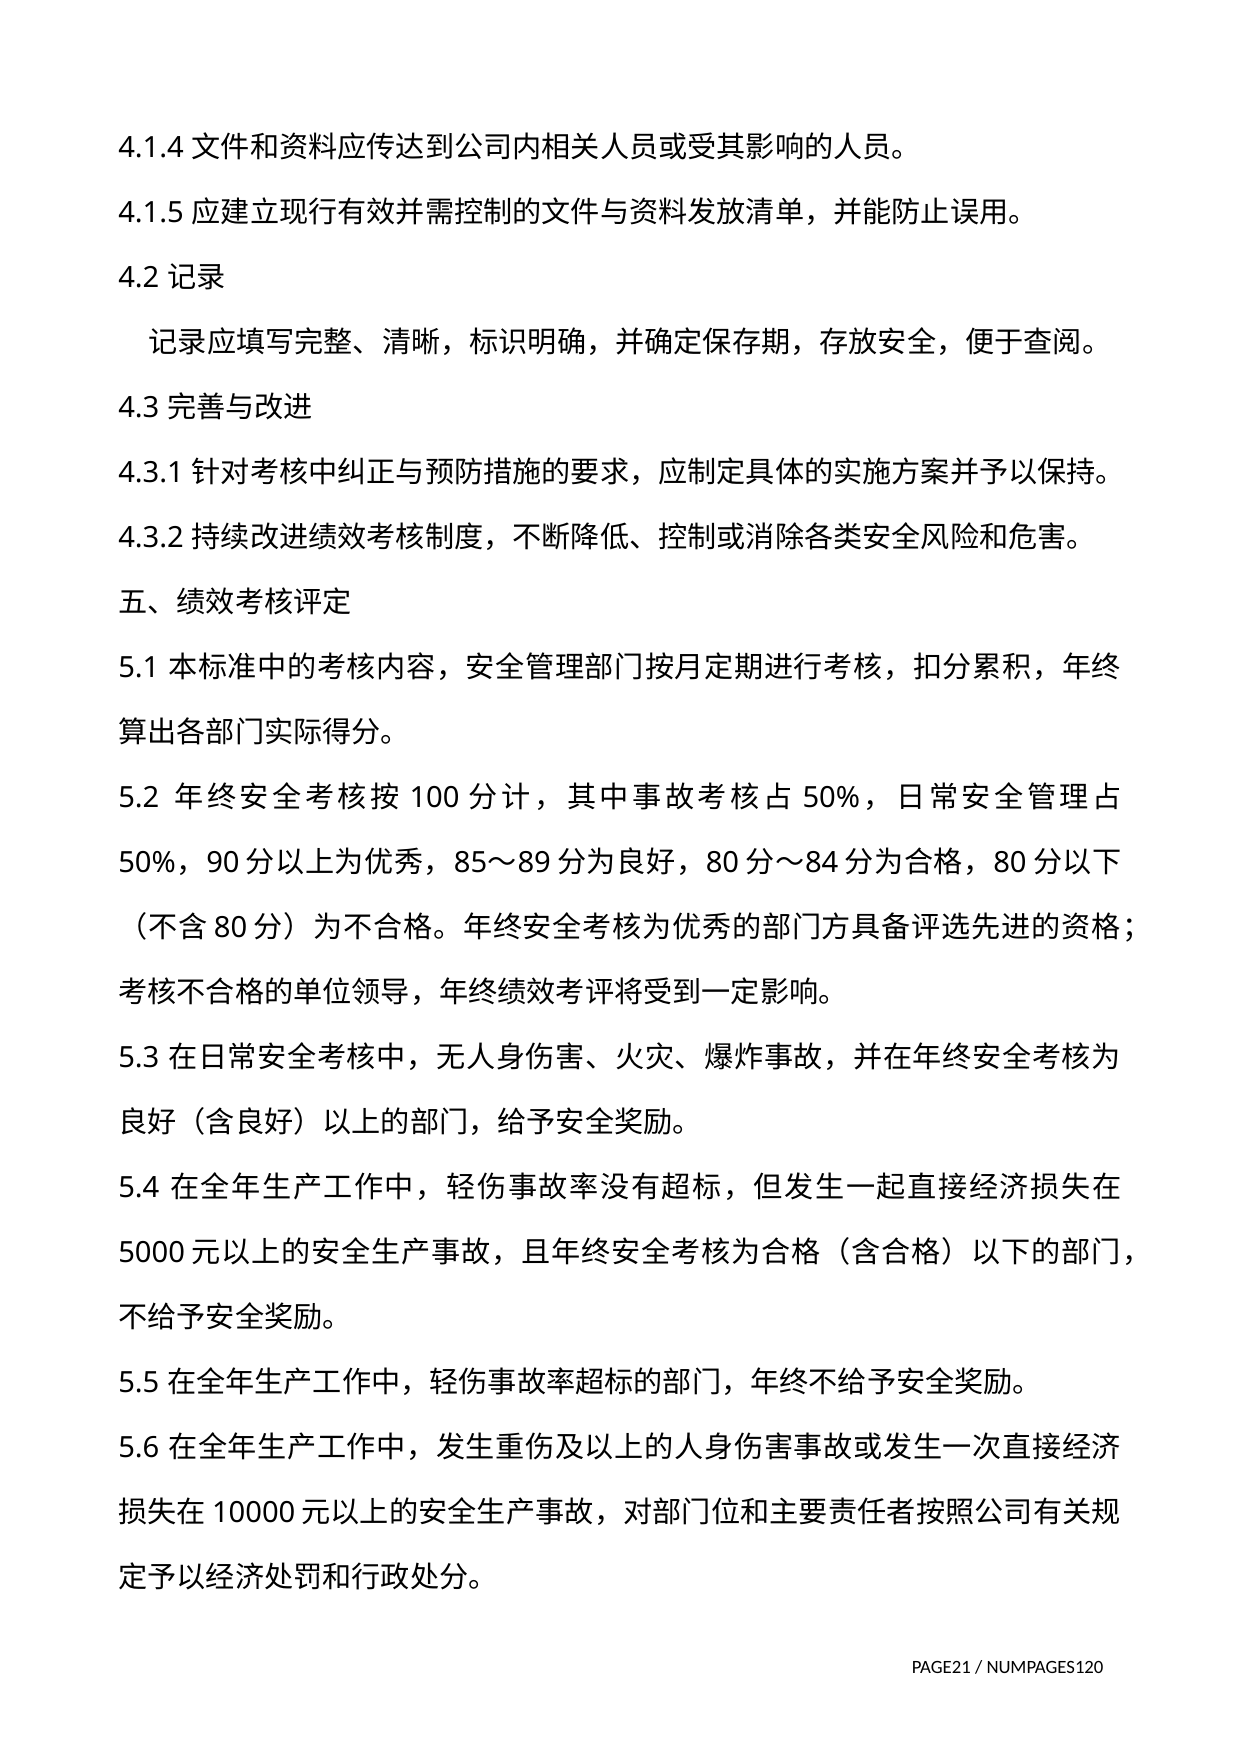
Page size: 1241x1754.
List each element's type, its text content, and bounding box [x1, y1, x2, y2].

text 4.3.1 针对考核中纠正与预防措施的要求，应制定具体的实施方案并予以保持。 [118, 437, 1122, 502]
text 5.6 在全年生产工作中，发生重伤及以上的人身伤害事故或发生一次直接经济损失在10000元以上的安全生产事故，对部门位和主要责任者按照公司有关规定予以经济处罚和行政处分。 [118, 1412, 1122, 1607]
text 五、绩效考核评定 [118, 567, 1122, 632]
text 5.3 在日常安全考核中，无人身伤害、火灾、爆炸事故，并在年终安全考核为良好（含良好）以上的部门，给予安全奖励。 [118, 1022, 1122, 1152]
text 4.1.4 文件和资料应传达到公司内相关人员或受其影响的人员。 [118, 112, 1122, 177]
text 4.2 记录 [118, 242, 1122, 307]
text 4.1.5 应建立现行有效并需控制的文件与资料发放清单，并能防止误用。 [118, 177, 1122, 242]
text 5.4 在全年生产工作中，轻伤事故率没有超标，但发生一起直接经济损失在5000元以上的安全生产事故，且年终安全考核为合格（含合格）以下的部门，不给予安全奖励。 [118, 1152, 1122, 1347]
text 5.2 年终安全考核按100分计，其中事故考核占50%，日常安全管理占50%，90分以上为优秀，85～89分为良好，80分～84分为合格，80分以下（不含80分）为不合格。年终安全考核为优秀的部门方具备评选先进的资格；考核不合格的单位领导，年终绩效考评将受到一定影响。 [118, 762, 1122, 1022]
text 5.5 在全年生产工作中，轻伤事故率超标的部门，年终不给予安全奖励。 [118, 1347, 1122, 1412]
text 4.3.2 持续改进绩效考核制度，不断降低、控制或消除各类安全风险和危害。 [118, 502, 1122, 567]
text 4.3 完善与改进 [118, 372, 1122, 437]
text 记录应填写完整、清晰，标识明确，并确定保存期，存放安全，便于查阅。 [118, 307, 1122, 372]
text 5.1 本标准中的考核内容，安全管理部门按月定期进行考核，扣分累积，年终算出各部门实际得分。 [118, 632, 1122, 762]
